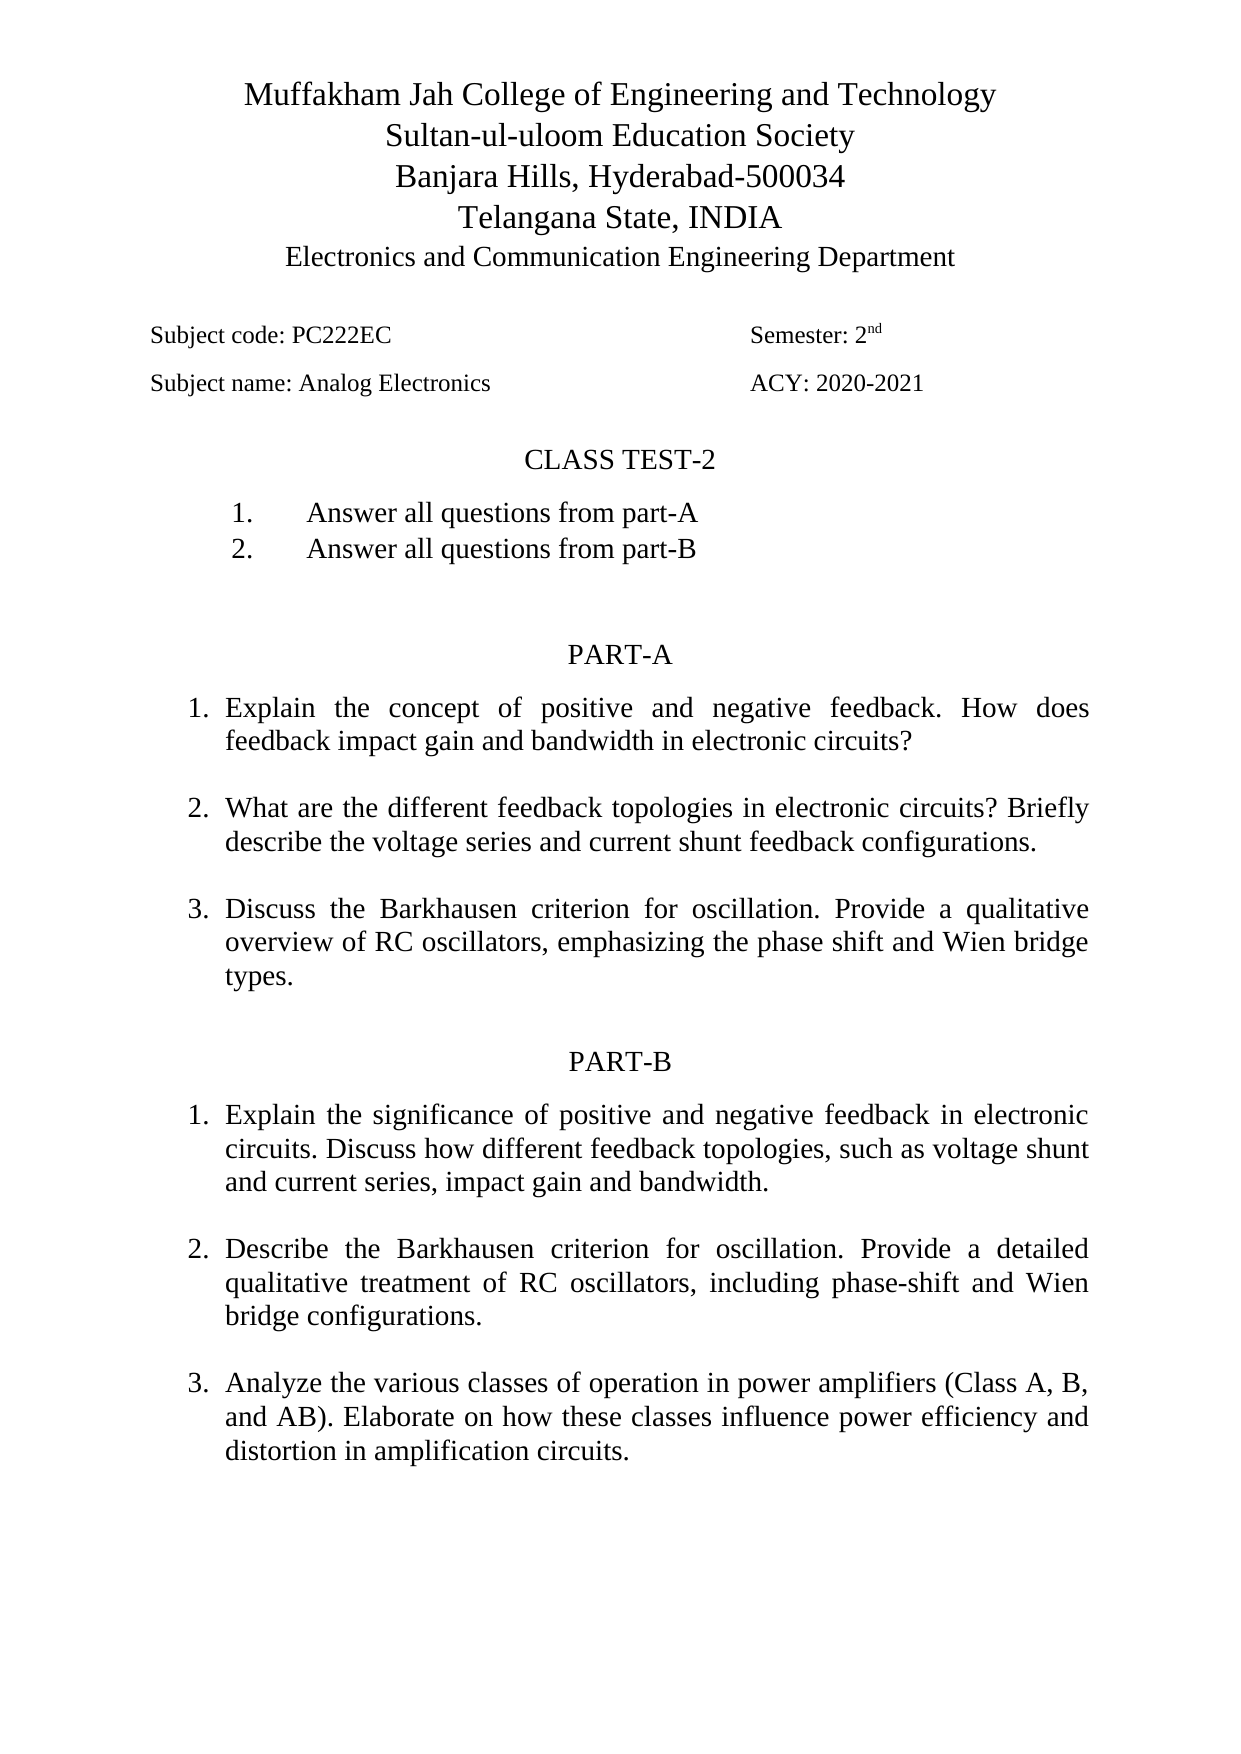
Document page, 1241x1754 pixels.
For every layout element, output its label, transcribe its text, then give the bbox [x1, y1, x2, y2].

list Analyze the various classes of operation in power amplifiers (Class A, B, and AB). Elaborate on how these classes influence power efficiency and distortion in amplification circuits. [187, 1366, 1090, 1466]
list Answer all questions from part-B [231, 531, 1090, 565]
list Explain the concept of positive and negative feedback. How does feedback impact gain and bandwidth in electronic circuits? [187, 690, 1090, 757]
list Explain the significance of positive and negative feedback in electronic circuits. Discuss how different feedback topologies, such as voltage shunt and current series, impact gain and bandwidth. [187, 1097, 1090, 1198]
list What are the different feedback topologies in electronic circuits? Briefly describe the voltage series and current shunt feedback configurations. [187, 790, 1090, 857]
text PART-B [150, 1044, 1090, 1078]
list Answer all questions from part-A [231, 495, 1090, 529]
text PART-A [150, 637, 1090, 671]
list Discuss the Barkhausen criterion for oscillation. Provide a qualitative overview of RC oscillators, emphasizing the phase shift and Wien bridge types. [187, 891, 1090, 992]
text Subject code: PC222EC Semester: 2nd [150, 320, 1090, 349]
text Subject name: Analog Electronics ACY: 2020-2021 [150, 368, 1090, 396]
text CLASS TEST-2 [150, 442, 1090, 476]
list Describe the Barkhausen criterion for oscillation. Provide a detailed qualitative treatment of RC oscillators, including phase-shift and Wien bridge configurations. [187, 1231, 1090, 1332]
